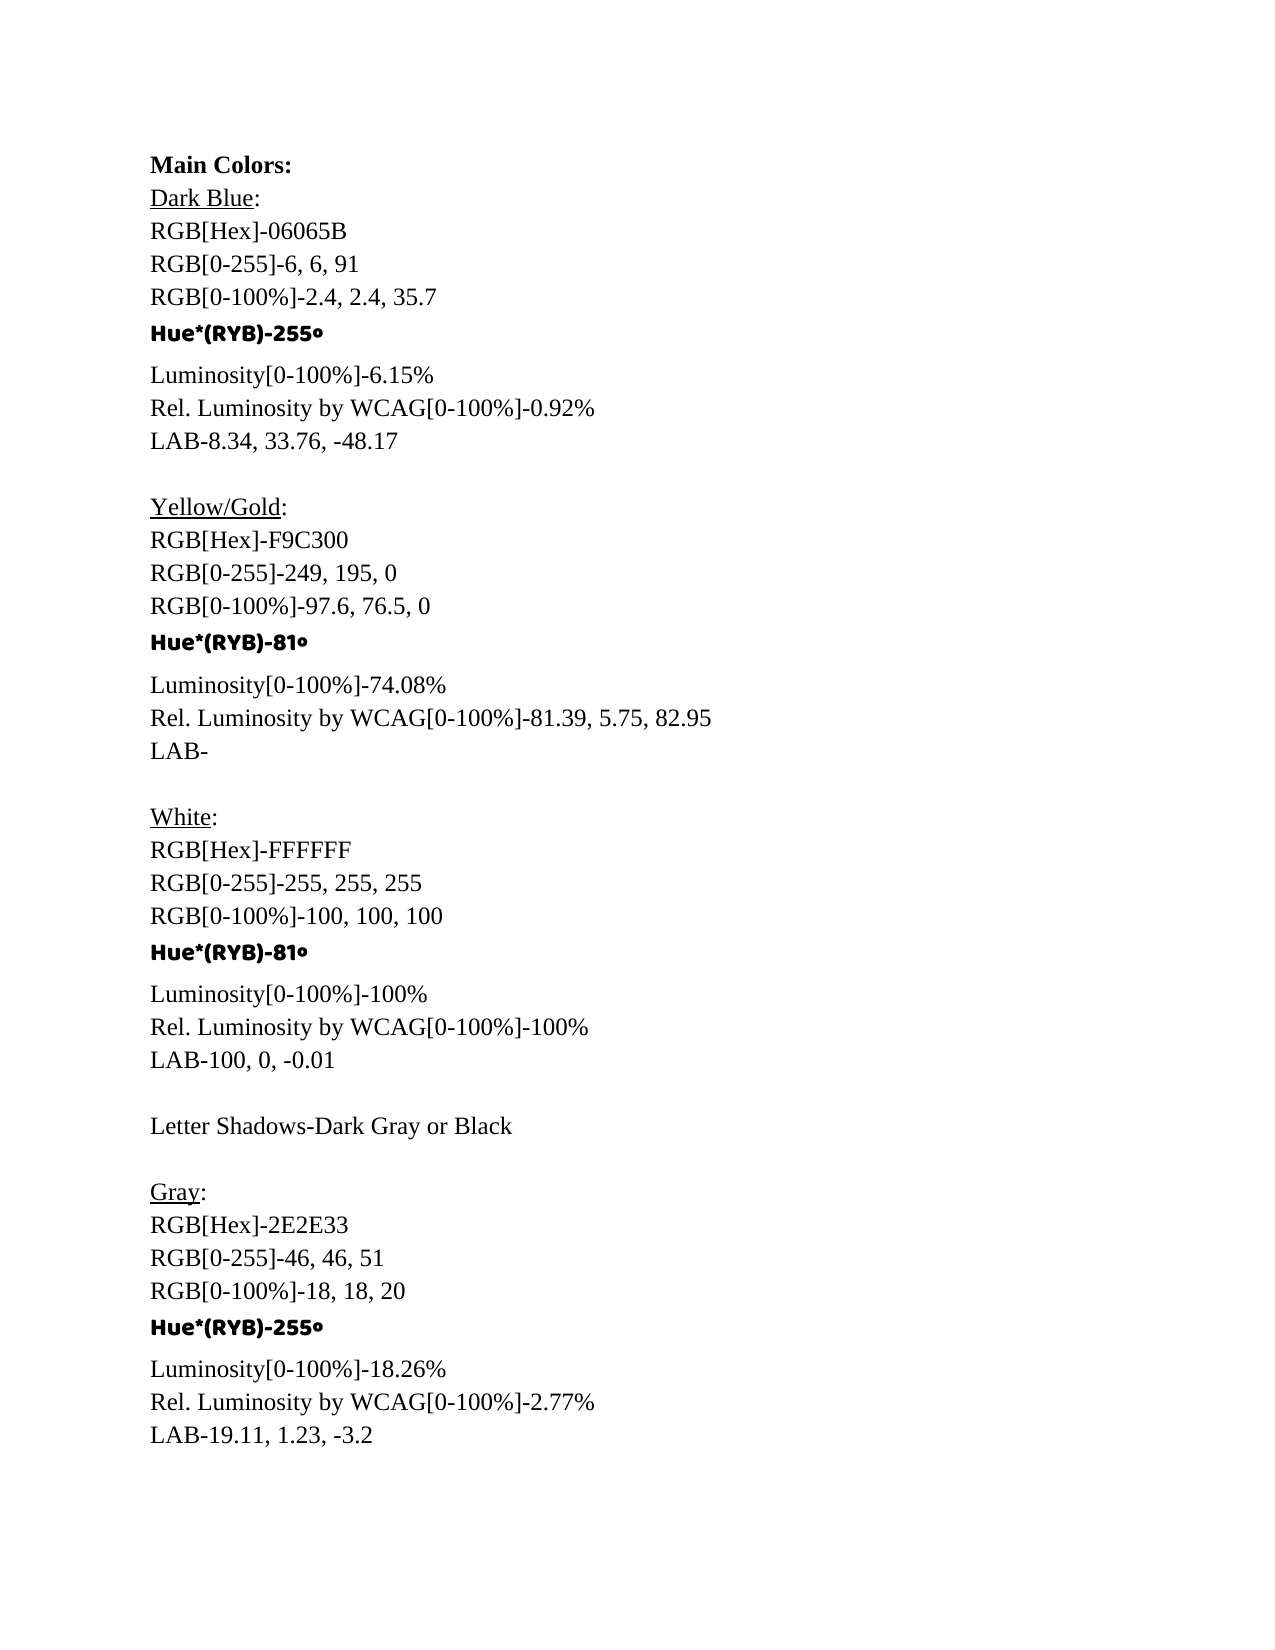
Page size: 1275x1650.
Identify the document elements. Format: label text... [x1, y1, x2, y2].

text LAB-100, 0, -0.01 [150, 1045, 1125, 1074]
text Yellow/Gold: [150, 492, 1125, 521]
text RGB[0-100%]-18, 18, 20 [150, 1276, 1125, 1305]
text Hue*(RYB)-255॰ [150, 315, 1125, 354]
text Luminosity[0-100%]-100% [150, 979, 1125, 1008]
text White: [150, 802, 1125, 831]
text RGB[0-255]-46, 46, 51 [150, 1243, 1125, 1272]
text Hue*(RYB)-255॰ [150, 1309, 1125, 1349]
text RGB[0-100%]-97.6, 76.5, 0 [150, 591, 1125, 620]
text Luminosity[0-100%]-6.15% [150, 360, 1125, 389]
text Luminosity[0-100%]-18.26% [150, 1354, 1125, 1383]
text RGB[Hex]-2E2E33 [150, 1210, 1125, 1239]
text LAB-8.34, 33.76, -48.17 [150, 426, 1125, 455]
text Dark Blue: [150, 183, 1125, 212]
text RGB[0-100%]-2.4, 2.4, 35.7 [150, 282, 1125, 311]
text RGB[Hex]-FFFFFF [150, 835, 1125, 863]
text Hue*(RYB)-81॰ [150, 934, 1125, 973]
text LAB- [150, 736, 1125, 764]
text Rel. Luminosity by WCAG[0-100%]-2.77% [150, 1387, 1125, 1416]
text RGB[0-255]-255, 255, 255 [150, 868, 1125, 897]
text Hue*(RYB)-81॰ [150, 624, 1125, 664]
text Luminosity[0-100%]-74.08% [150, 670, 1125, 698]
text LAB-19.11, 1.23, -3.2 [150, 1421, 1125, 1449]
text Letter Shadows-Dark Gray or Black [150, 1111, 1125, 1140]
text Main Colors: [150, 150, 1125, 179]
text RGB[0-100%]-100, 100, 100 [150, 901, 1125, 929]
text RGB[Hex]-06065B [150, 216, 1125, 245]
text RGB[Hex]-F9C300 [150, 525, 1125, 554]
text Rel. Luminosity by WCAG[0-100%]-100% [150, 1012, 1125, 1041]
text Rel. Luminosity by WCAG[0-100%]-81.39, 5.75, 82.95 [150, 703, 1125, 731]
text Rel. Luminosity by WCAG[0-100%]-0.92% [150, 393, 1125, 422]
text RGB[0-255]-249, 195, 0 [150, 558, 1125, 587]
text Gray: [150, 1177, 1125, 1206]
text RGB[0-255]-6, 6, 91 [150, 249, 1125, 278]
